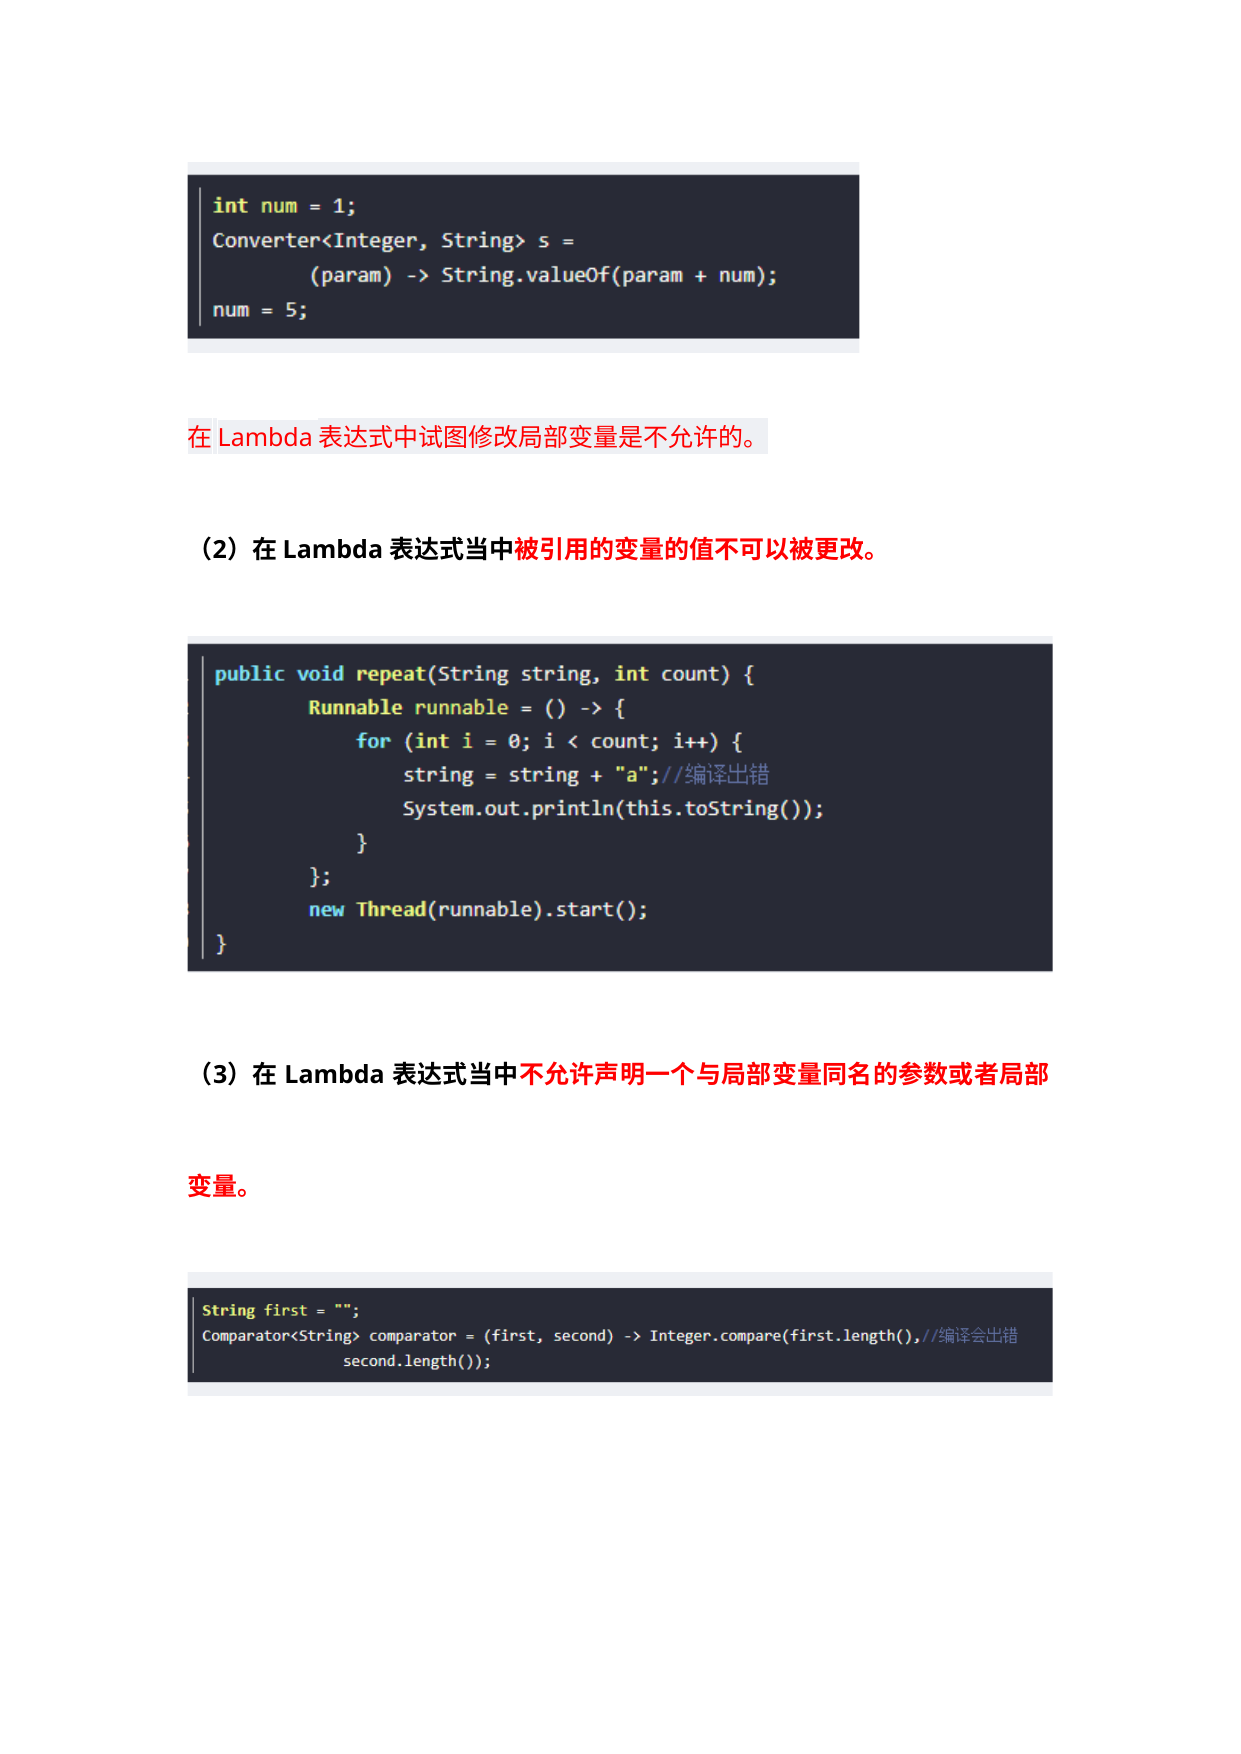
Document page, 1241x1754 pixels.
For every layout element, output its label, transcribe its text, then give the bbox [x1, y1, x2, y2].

subtitle （2）在 Lambda 表达式当中被引用的变量的值不可以被更改。 [187, 515, 1053, 580]
picture [187, 1272, 1053, 1396]
picture [187, 636, 1053, 973]
subtitle （3）在 Lambda 表达式当中不允许声明一个与局部变量同名的参数或者局部变量。 [187, 1040, 1053, 1217]
picture [187, 162, 860, 353]
text 在Lambda表达式中试图修改局部变量是不允许的。 [187, 403, 1053, 468]
